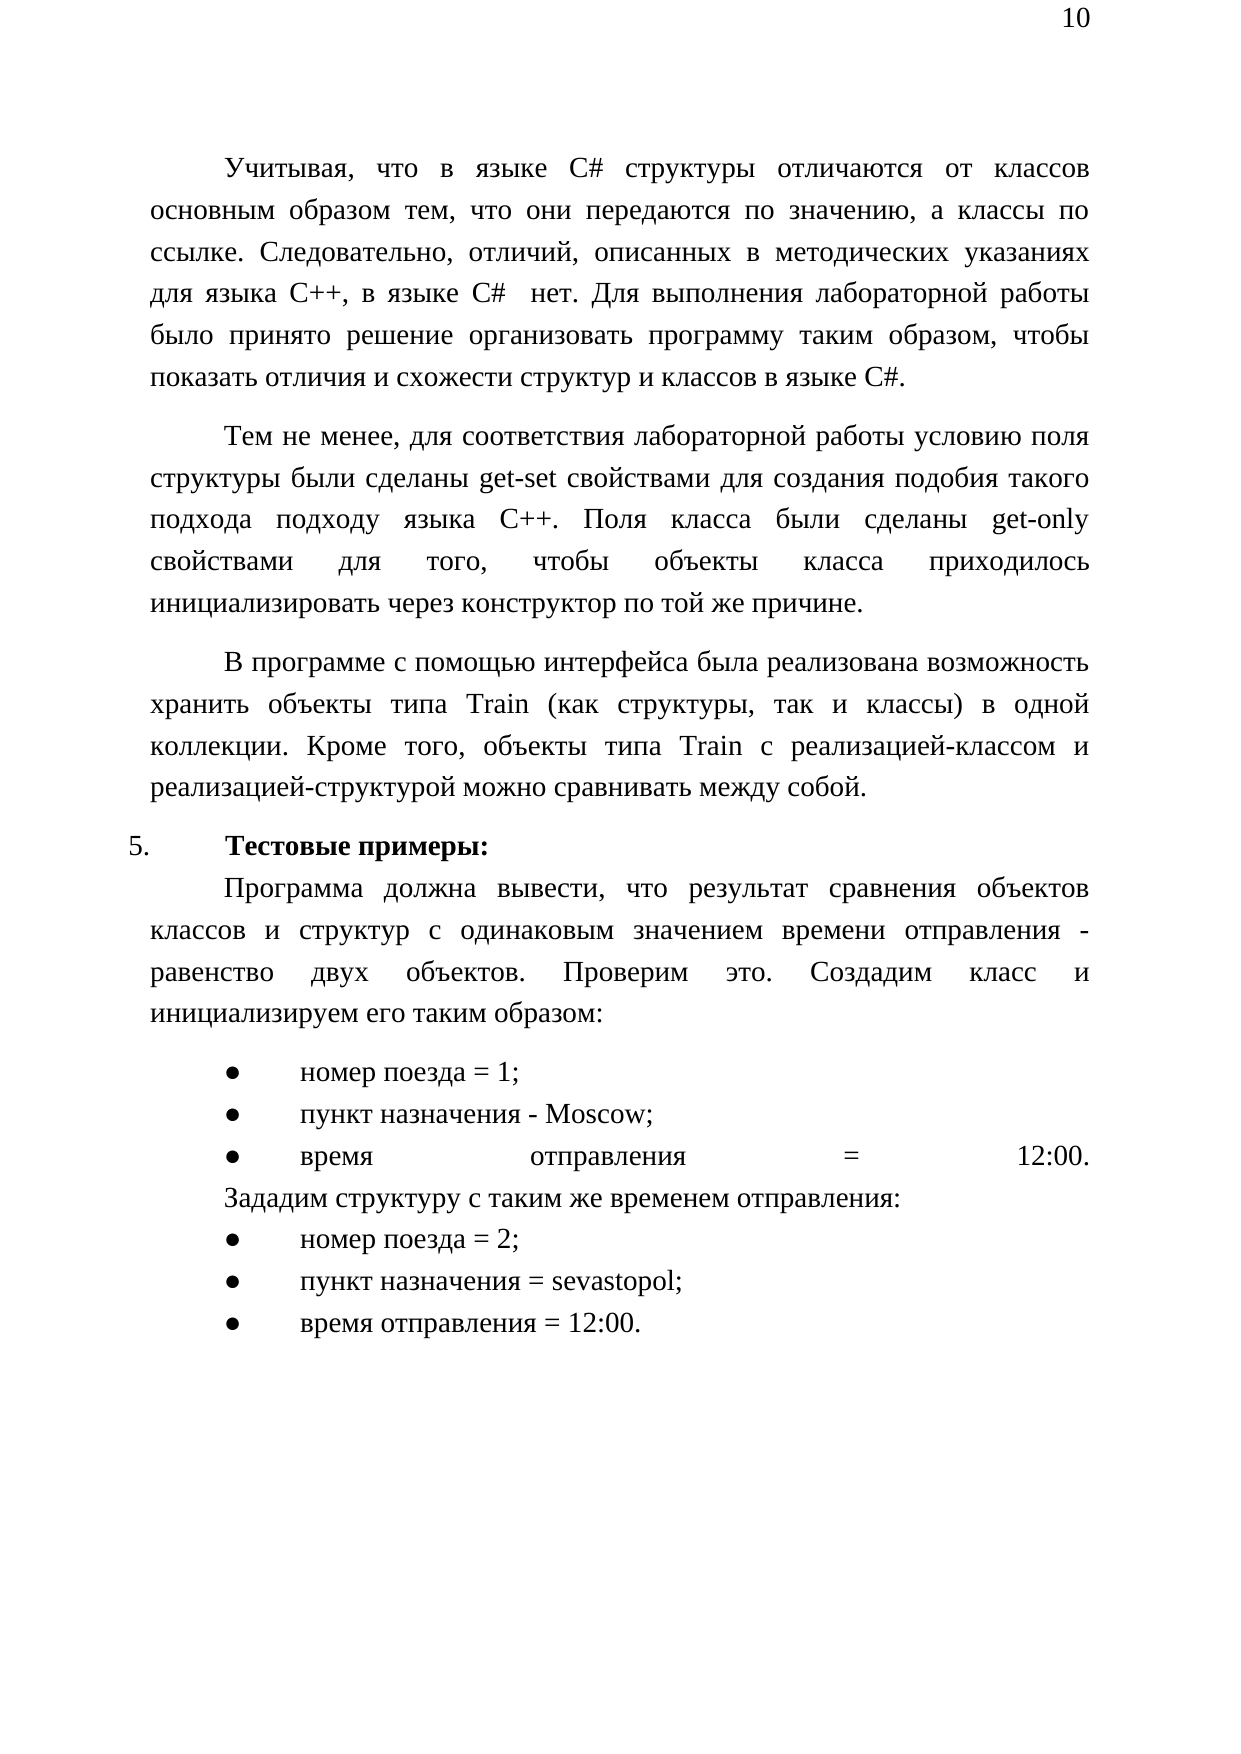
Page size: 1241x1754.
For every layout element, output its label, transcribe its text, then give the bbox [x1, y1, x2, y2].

list номер поезда = 1; [224, 1054, 1090, 1088]
list пункт назначения - Moscow; [224, 1096, 1090, 1129]
text В программе с помощью интерфейса была реализована возможность хранить объекты типа Train (как структуры, так и классы) в одной коллекции. Кроме того, объекты типа Train с реализацией-классом и реализацией-структурой можно сравнивать между собой. [150, 644, 1090, 803]
list время отправления = 12:00. Зададим структуру с таким же временем отправления: [224, 1138, 1090, 1213]
text Программа должна вывести, что результат сравнения объектов классов и структур с одинаковым значением времени отправления - равенство двух объектов. Проверим это. Создадим класс и инициализируем его таким образом: [150, 870, 1090, 1029]
text Тем не менее, для соответствия лабораторной работы условию поля структуры были сделаны get-set свойствами для создания подобия такого подхода подходу языка С++. Поля класса были сделаны get-only свойствами для того, чтобы объекты класса приходилось инициализировать через конструктор по той же причине. [150, 418, 1090, 619]
list пункт назначения = sevastopol; [224, 1263, 1090, 1297]
list Тестовые примеры: [150, 828, 1090, 862]
list время отправления = 12:00. [224, 1305, 1090, 1339]
list номер поезда = 2; [224, 1222, 1090, 1255]
text Учитывая, что в языке C# структуры отличаются от классов основным образом тем, что они передаются по значению, а классы по ссылке. Следовательно, отличий, описанных в методических указаниях для языка С++, в языке С# нет. Для выполнения лабораторной работы было принято решение организовать программу таким образом, чтобы показать отличия и схожести структур и классов в языке C#. [150, 150, 1090, 393]
